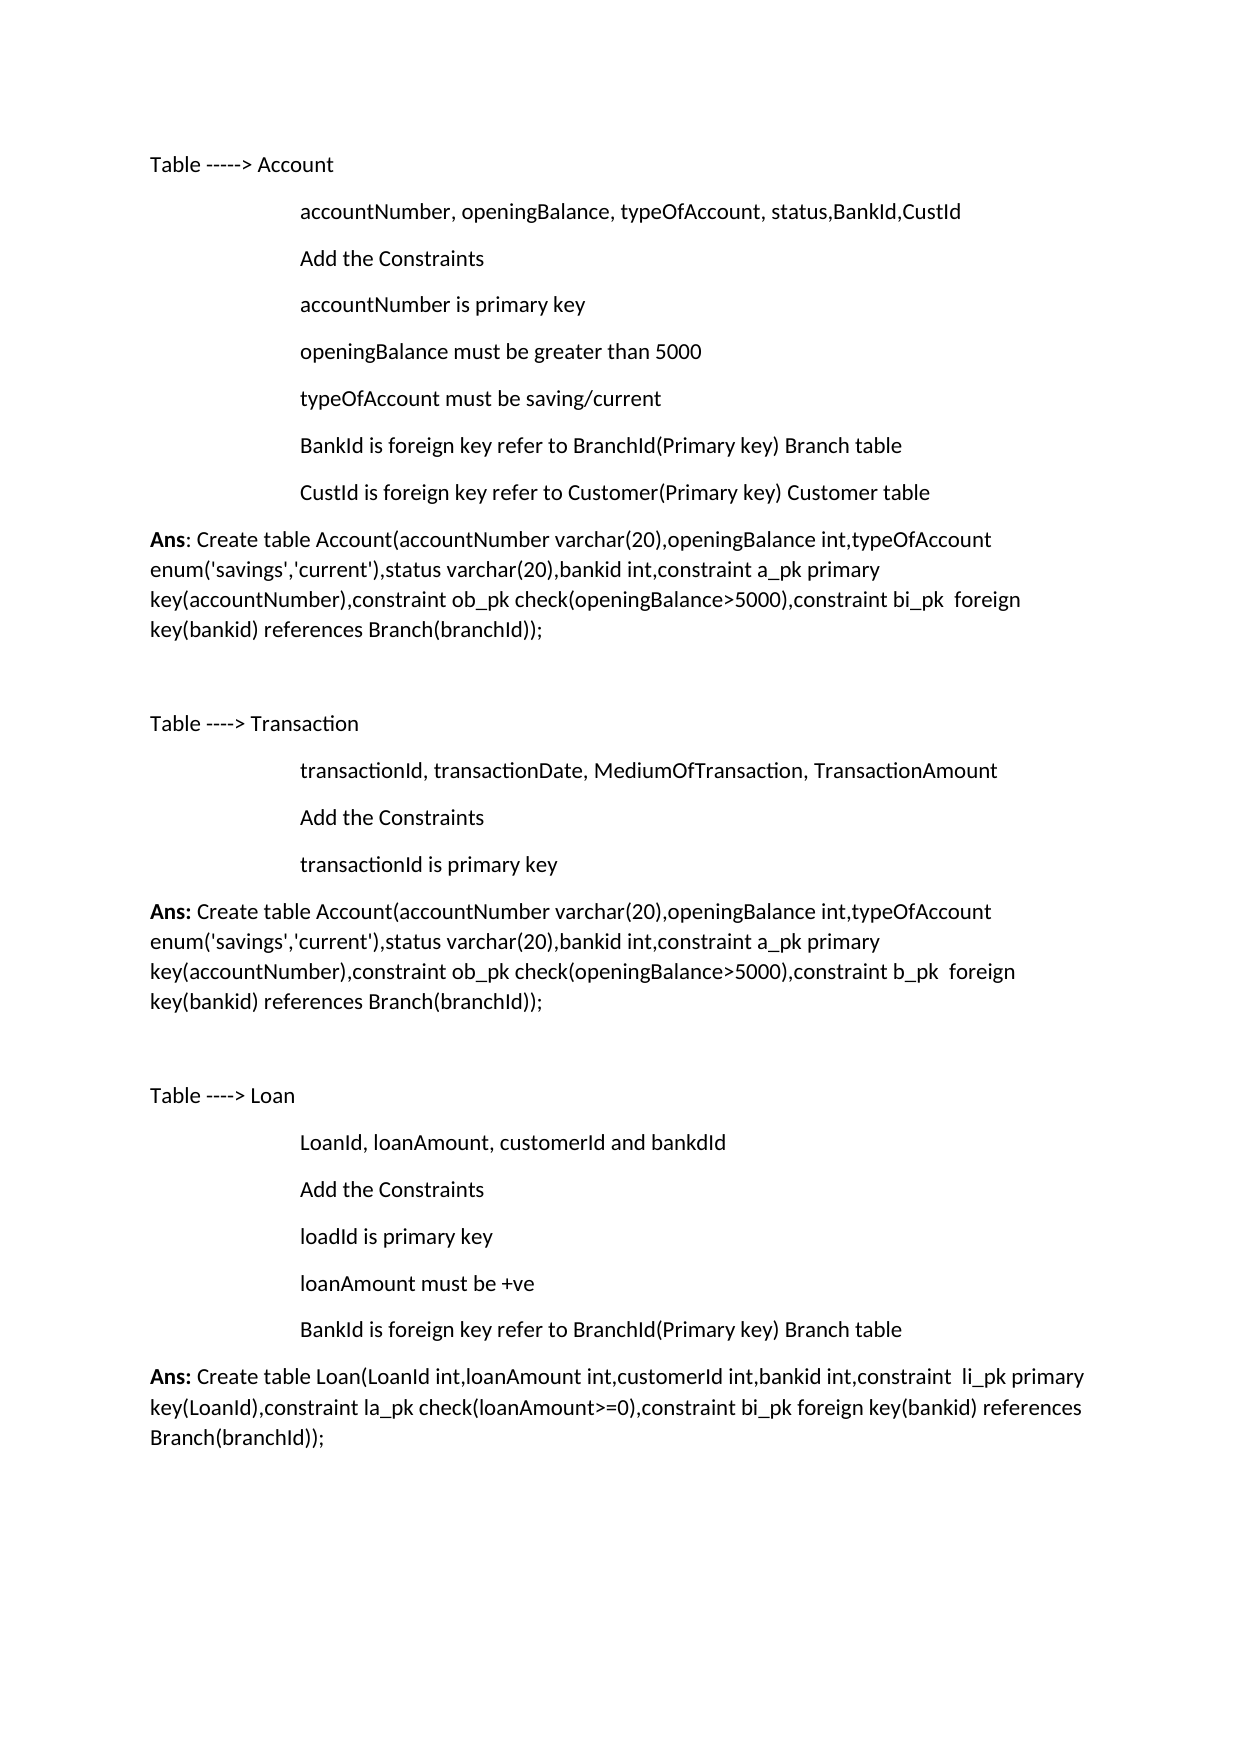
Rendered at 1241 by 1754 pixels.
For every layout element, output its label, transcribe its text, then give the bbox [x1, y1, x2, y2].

text openingBalance must be greater than 5000 [150, 337, 1090, 366]
text Ans: Create table Loan(LoanId int,loanAmount int,customerId int,bankid int,constraint li_pk primary key(LoanId),constraint la_pk check(loanAmount>=0),constraint bi_pk foreign key(bankid) references Branch(branchId)); [150, 1362, 1090, 1451]
text loanAmount must be +ve [150, 1269, 1090, 1297]
text transactionId is primary key [150, 850, 1090, 878]
text LoanId, loanAmount, customerId and bankdId [150, 1128, 1090, 1156]
text transactionId, transactionDate, MediumOfTransaction, TransactionAmount [150, 756, 1090, 784]
text BankId is foreign key refer to BranchId(Primary key) Branch table [150, 1316, 1090, 1344]
text Table ----> Transaction [150, 709, 1090, 737]
text Add the Constraints [150, 803, 1090, 831]
text Ans: Create table Account(accountNumber varchar(20),openingBalance int,typeOfAccount enum('savings','current'),status varchar(20),bankid int,constraint a_pk primary key(accountNumber),constraint ob_pk check(openingBalance>5000),constraint b_pk foreign key(bankid) references Branch(branchId)); [150, 897, 1090, 1016]
text BankId is foreign key refer to BranchId(Primary key) Branch table [150, 431, 1090, 459]
text Table ----> Loan [150, 1081, 1090, 1109]
text Table -----> Account [150, 150, 1090, 178]
text Add the Constraints [150, 244, 1090, 272]
text Ans: Create table Account(accountNumber varchar(20),openingBalance int,typeOfAccount enum('savings','current'),status varchar(20),bankid int,constraint a_pk primary key(accountNumber),constraint ob_pk check(openingBalance>5000),constraint bi_pk foreign key(bankid) references Branch(branchId)); [150, 525, 1090, 644]
text accountNumber, openingBalance, typeOfAccount, status,BankId,CustId [150, 197, 1090, 225]
text accountNumber is primary key [150, 291, 1090, 319]
text CustId is foreign key refer to Customer(Primary key) Customer table [150, 478, 1090, 506]
text typeOfAccount must be saving/current [150, 384, 1090, 412]
text Add the Constraints [150, 1175, 1090, 1203]
text loadId is primary key [150, 1222, 1090, 1250]
